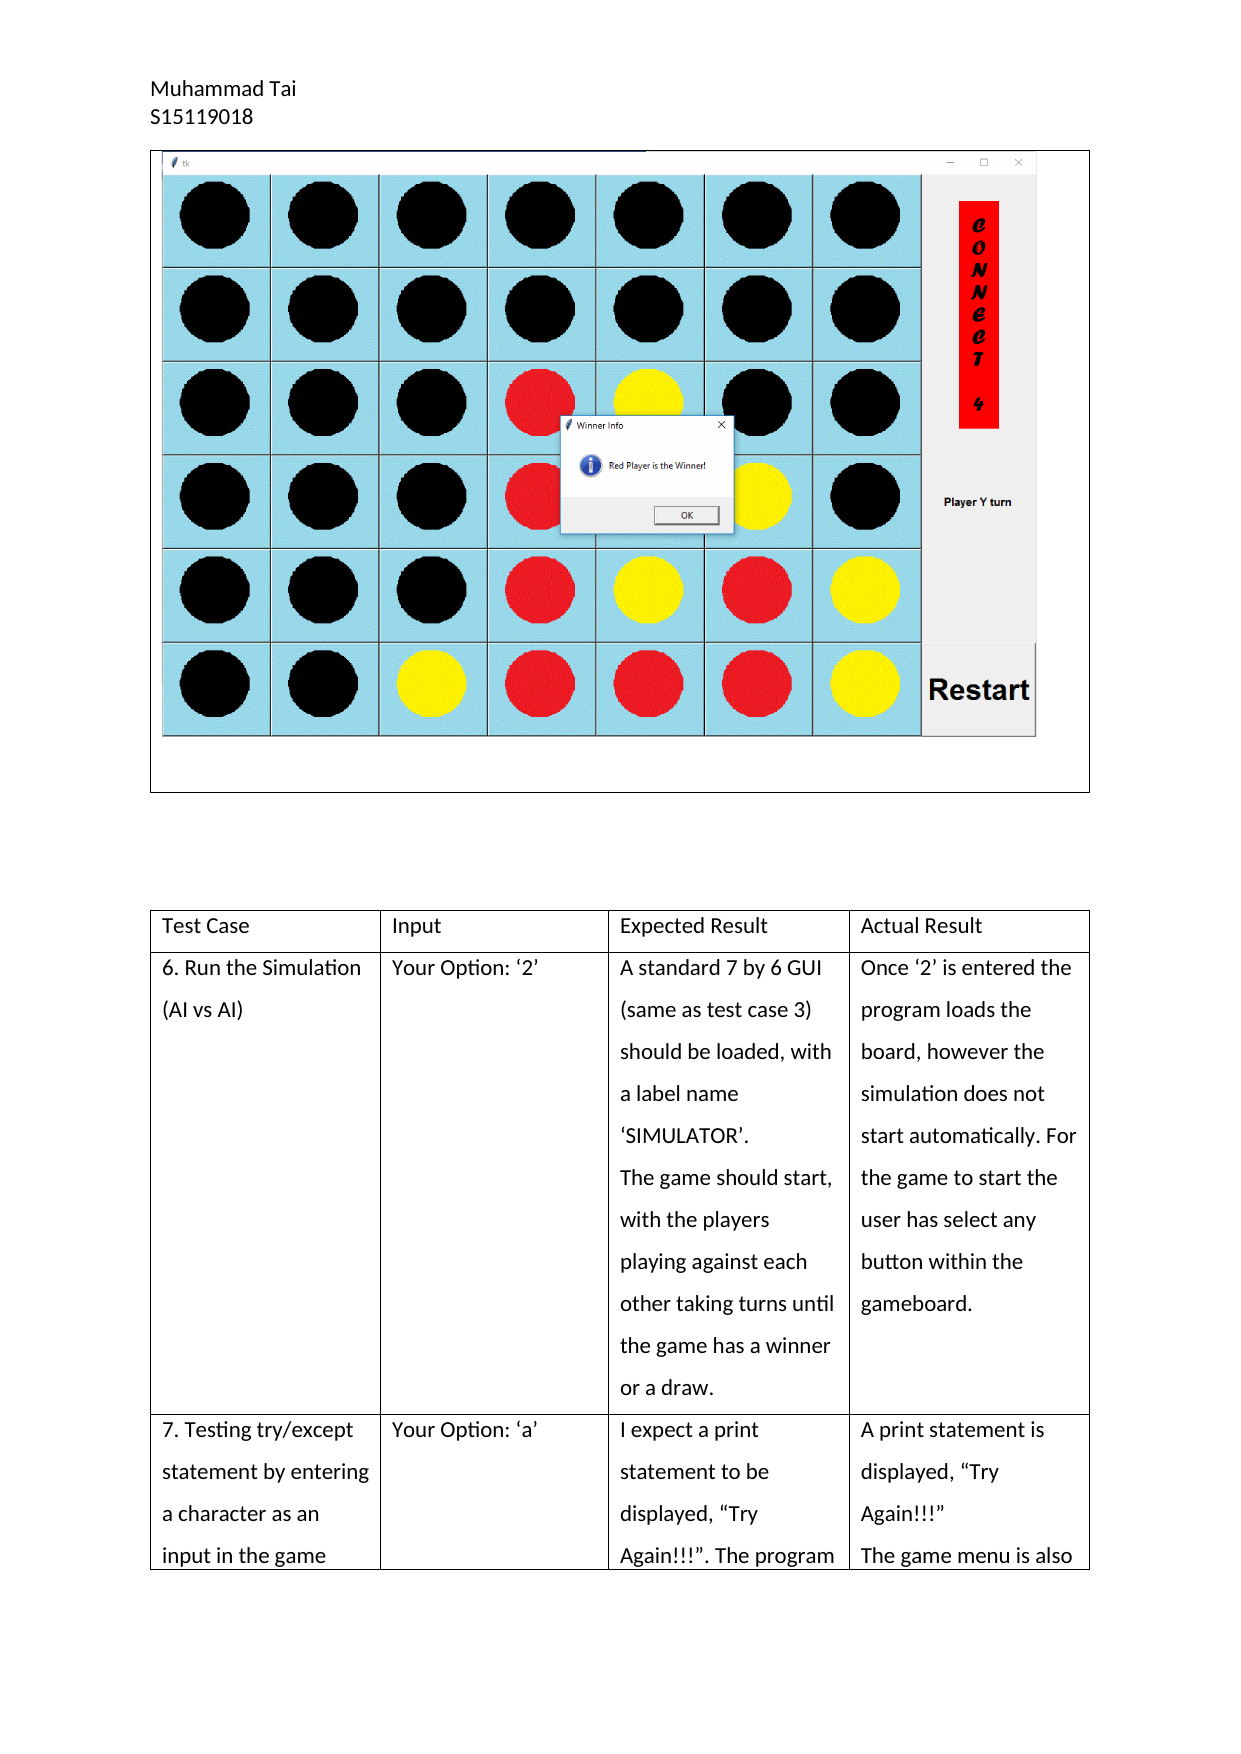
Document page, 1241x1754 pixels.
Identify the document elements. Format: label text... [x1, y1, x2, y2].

table_header Test Case [151, 911, 380, 952]
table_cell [609, 1415, 849, 1569]
table_cell A standard 7 by 6 GUI (same as test case 3) should be loaded, with a label name ‘SIMULATOR’. The game should start, with the players playing against each other taking turns until the game has a winner or a draw. [609, 953, 849, 1414]
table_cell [850, 1415, 1089, 1569]
table_header Expected Result [609, 911, 849, 952]
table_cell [151, 151, 1089, 792]
table_cell Your Option: ‘2’ [381, 953, 608, 1414]
table_header Input [381, 911, 608, 952]
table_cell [151, 1415, 380, 1569]
table_cell Once ‘2’ is entered the program loads the board, however the simulation does not start automatically. For the game to start the user has select any button within the gameboard. [850, 953, 1089, 1414]
table_cell 6. Run the Simulation (AI vs AI) [151, 953, 380, 1414]
picture [161, 151, 1037, 737]
table_cell Your Option: ‘a’ [381, 1415, 608, 1569]
table_header Actual Result [850, 911, 1089, 952]
